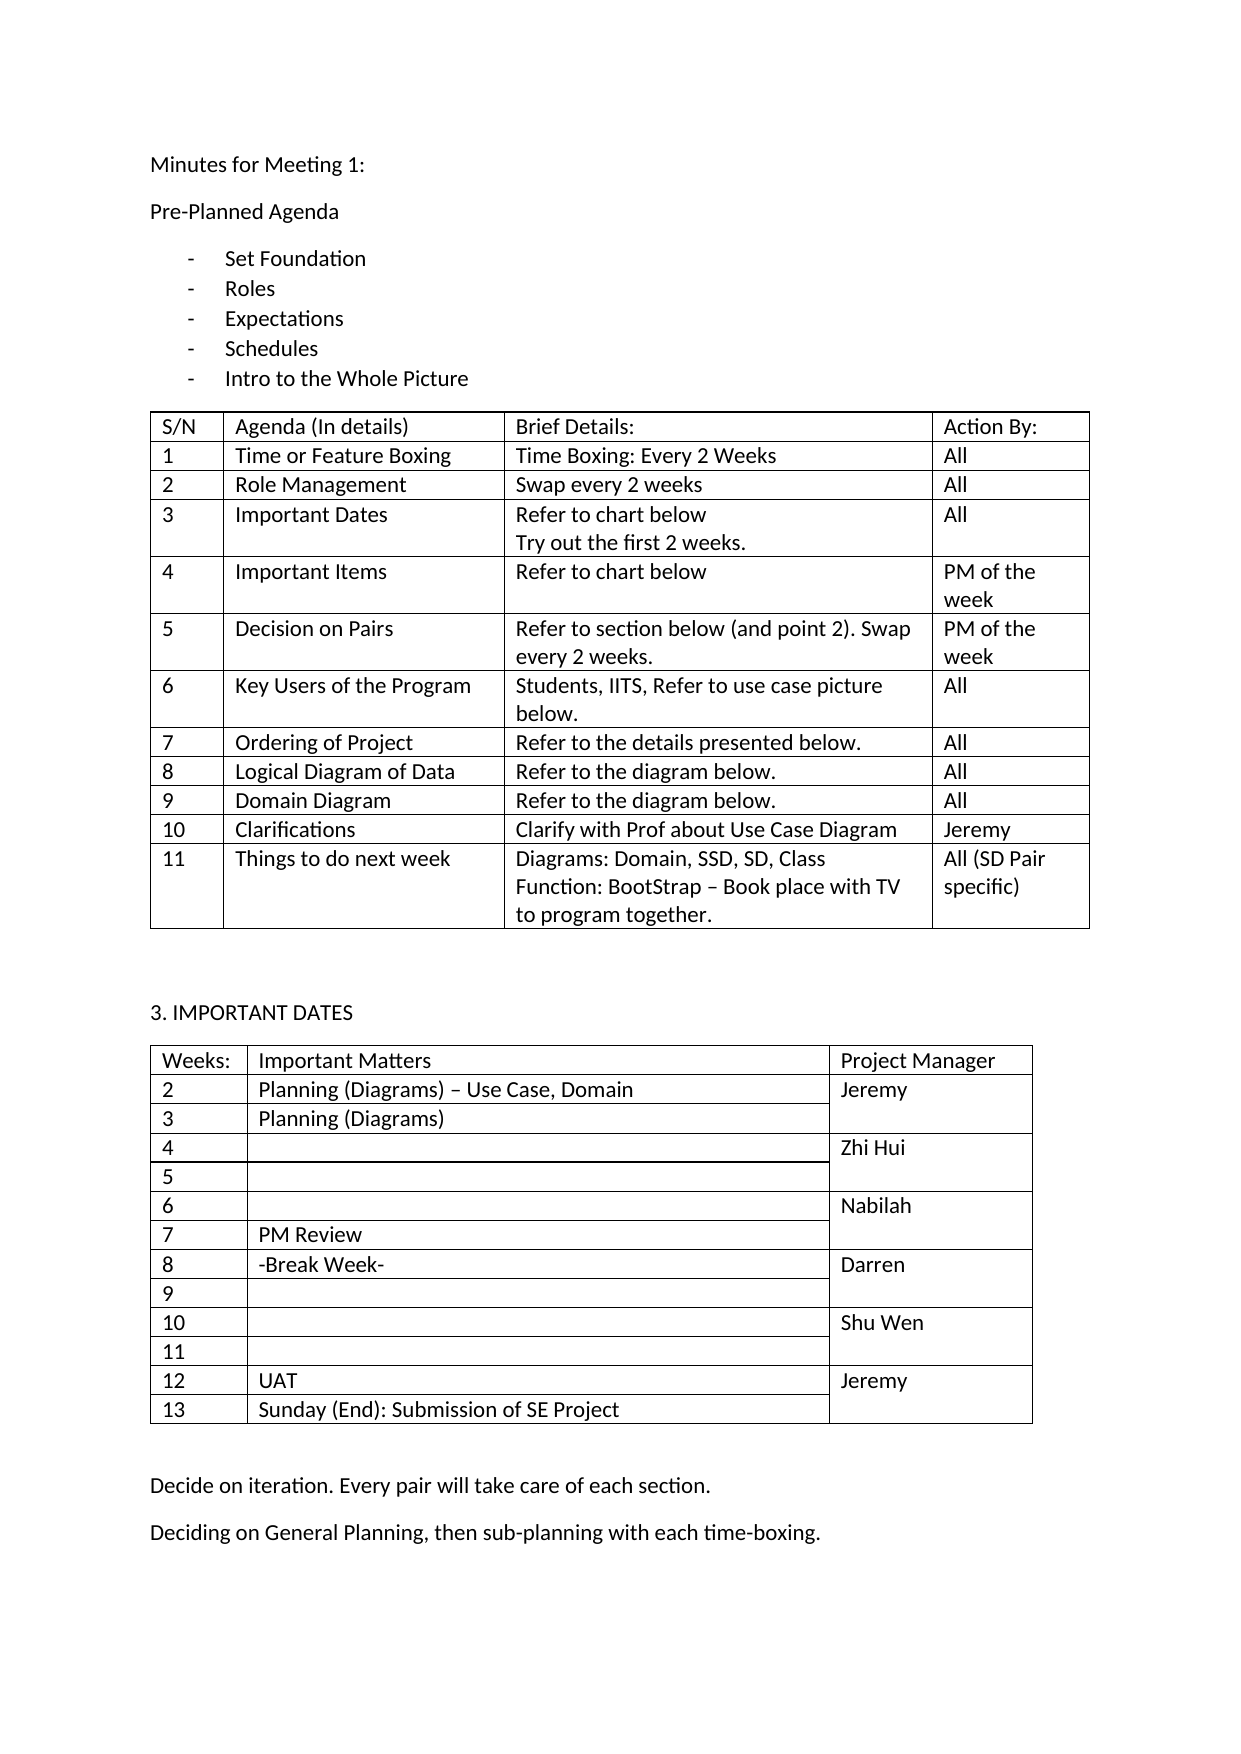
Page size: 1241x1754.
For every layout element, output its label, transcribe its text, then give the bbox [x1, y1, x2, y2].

table_cell Time Boxing: Every 2 Weeks [505, 442, 932, 469]
table_cell 11 [151, 1337, 247, 1365]
table_cell 3 [151, 500, 223, 556]
table_cell All [933, 757, 1089, 785]
table_header Project Manager [830, 1046, 1032, 1074]
list Expectations [187, 304, 1090, 332]
table_cell [248, 1134, 829, 1161]
table_cell Sunday (End): Submission of SE Project [248, 1395, 829, 1423]
table_cell Things to do next week [224, 844, 504, 928]
table_cell Refer to the diagram below. [505, 757, 932, 785]
text Decide on iteration. Every pair will take care of each section. [150, 1471, 1090, 1499]
table_header S/N [151, 413, 223, 441]
table_cell Refer to section below (and point 2). Swap every 2 weeks. [505, 614, 932, 670]
table_cell Nabilah [830, 1192, 1032, 1249]
table_cell Important Items [224, 557, 504, 613]
table_cell 13 [151, 1395, 247, 1423]
table_cell 9 [151, 1279, 247, 1307]
table_header Brief Details: [505, 413, 932, 441]
table_cell 5 [151, 1163, 247, 1191]
table_cell -Break Week- [248, 1250, 829, 1278]
table_cell All [933, 786, 1089, 814]
table_cell Important Dates [224, 500, 504, 556]
table_cell All [933, 671, 1089, 727]
table_cell 6 [151, 1192, 247, 1219]
table_cell 4 [151, 1134, 247, 1161]
table_cell 1 [151, 442, 223, 469]
table_cell Jeremy [933, 815, 1089, 843]
table_cell Jeremy [830, 1075, 1032, 1132]
table_cell 2 [151, 471, 223, 499]
list Schedules [187, 334, 1090, 362]
table_cell All [933, 442, 1089, 469]
table_cell Time or Feature Boxing [224, 442, 504, 469]
table_cell [248, 1279, 829, 1307]
table_cell [248, 1308, 829, 1336]
table_cell 5 [151, 614, 223, 670]
table_cell PM of the week [933, 614, 1089, 670]
table_cell Refer to chart below [505, 557, 932, 613]
table_cell 12 [151, 1366, 247, 1394]
table_cell Refer to chart below Try out the first 2 weeks. [505, 500, 932, 556]
table_cell Decision on Pairs [224, 614, 504, 670]
table_cell 10 [151, 1308, 247, 1336]
table_cell Domain Diagram [224, 786, 504, 814]
table_cell Logical Diagram of Data [224, 757, 504, 785]
table_cell PM Review [248, 1221, 829, 1249]
table_cell PM of the week [933, 557, 1089, 613]
table_cell All [933, 728, 1089, 756]
table_cell 7 [151, 728, 223, 756]
table_cell 9 [151, 786, 223, 814]
table_cell Role Management [224, 471, 504, 499]
table_cell Clarifications [224, 815, 504, 843]
table_cell All [933, 500, 1089, 556]
table_cell UAT [248, 1366, 829, 1394]
text Minutes for Meeting 1: [150, 150, 1090, 178]
text Pre-Planned Agenda [150, 197, 1090, 225]
table_cell All [933, 471, 1089, 499]
table_cell 3 [151, 1104, 247, 1132]
table_cell Key Users of the Program [224, 671, 504, 727]
table_cell Swap every 2 weeks [505, 471, 932, 499]
table_cell Diagrams: Domain, SSD, SD, Class Function: BootStrap – Book place with TV to program together. [505, 844, 932, 928]
table_cell Clarify with Prof about Use Case Diagram [505, 815, 932, 843]
table_cell 2 [151, 1075, 247, 1103]
table_header Weeks: [151, 1046, 247, 1074]
table_cell Refer to the diagram below. [505, 786, 932, 814]
table_cell [248, 1337, 829, 1365]
table_cell Ordering of Project [224, 728, 504, 756]
table_header Agenda (In details) [224, 413, 504, 441]
table_cell All (SD Pair specific) [933, 844, 1089, 928]
table_cell 11 [151, 844, 223, 928]
table_header Important Matters [248, 1046, 829, 1074]
table_cell 4 [151, 557, 223, 613]
table_cell 8 [151, 757, 223, 785]
table_cell 6 [151, 671, 223, 727]
table_cell [248, 1192, 829, 1219]
table_cell Darren [830, 1250, 1032, 1307]
table_cell Refer to the details presented below. [505, 728, 932, 756]
table_cell Planning (Diagrams) – Use Case, Domain [248, 1075, 829, 1103]
table_cell Shu Wen [830, 1308, 1032, 1365]
table_cell Jeremy [830, 1366, 1032, 1423]
text 3. IMPORTANT DATES [150, 998, 1090, 1026]
list Roles [187, 274, 1090, 302]
table_cell 10 [151, 815, 223, 843]
list Set Foundation [187, 244, 1090, 272]
table_cell 7 [151, 1221, 247, 1249]
table_cell 8 [151, 1250, 247, 1278]
table_header Action By: [933, 413, 1089, 441]
text Deciding on General Planning, then sub-planning with each time-boxing. [150, 1518, 1090, 1546]
table_cell [248, 1163, 829, 1191]
table_cell Planning (Diagrams) [248, 1104, 829, 1132]
list Intro to the Whole Picture [187, 364, 1090, 393]
table_cell Students, IITS, Refer to use case picture below. [505, 671, 932, 727]
table_cell Zhi Hui [830, 1134, 1032, 1191]
